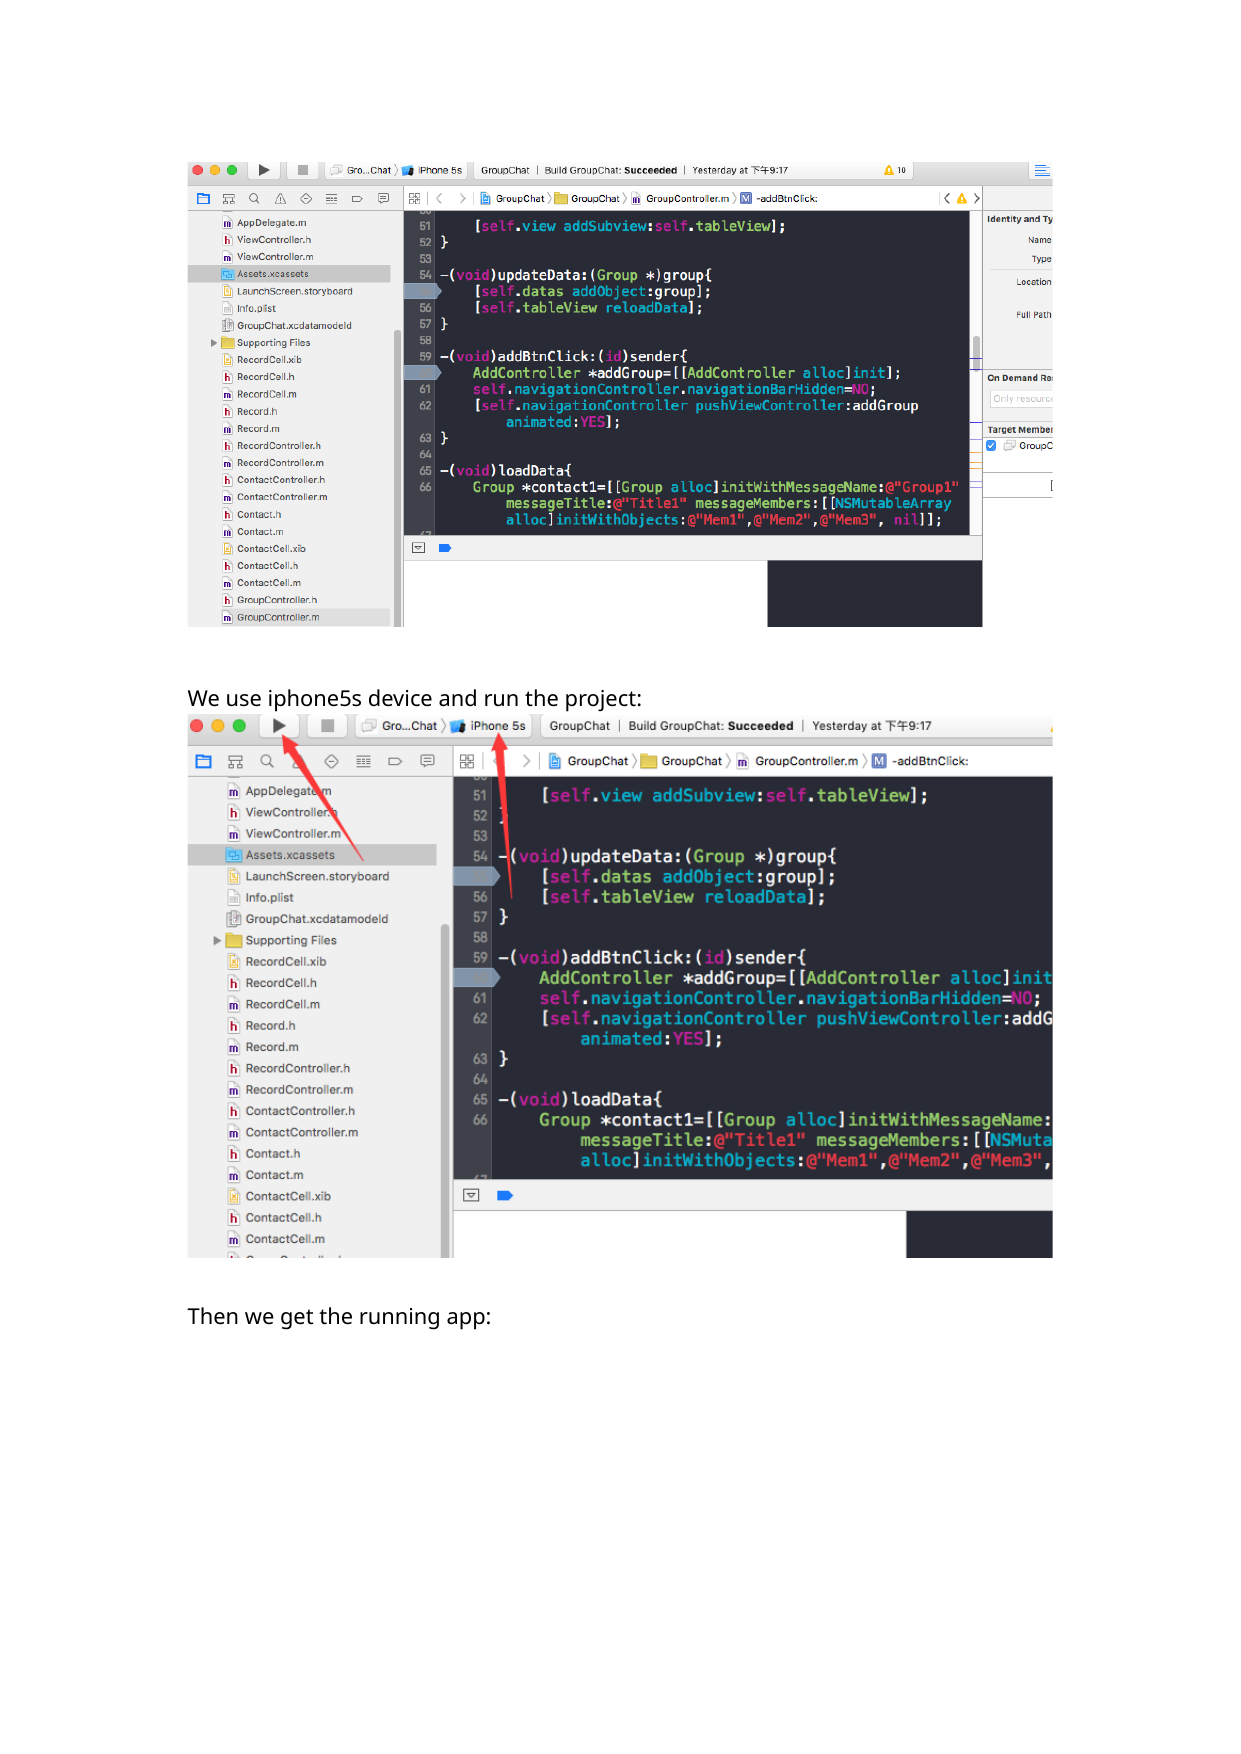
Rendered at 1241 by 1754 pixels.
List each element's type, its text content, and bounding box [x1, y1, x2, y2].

picture [187, 714, 1053, 1258]
picture [187, 162, 1053, 627]
text We use iphone5s device and run the project: [187, 682, 1053, 714]
text Then we get the running app: [187, 1299, 1053, 1332]
